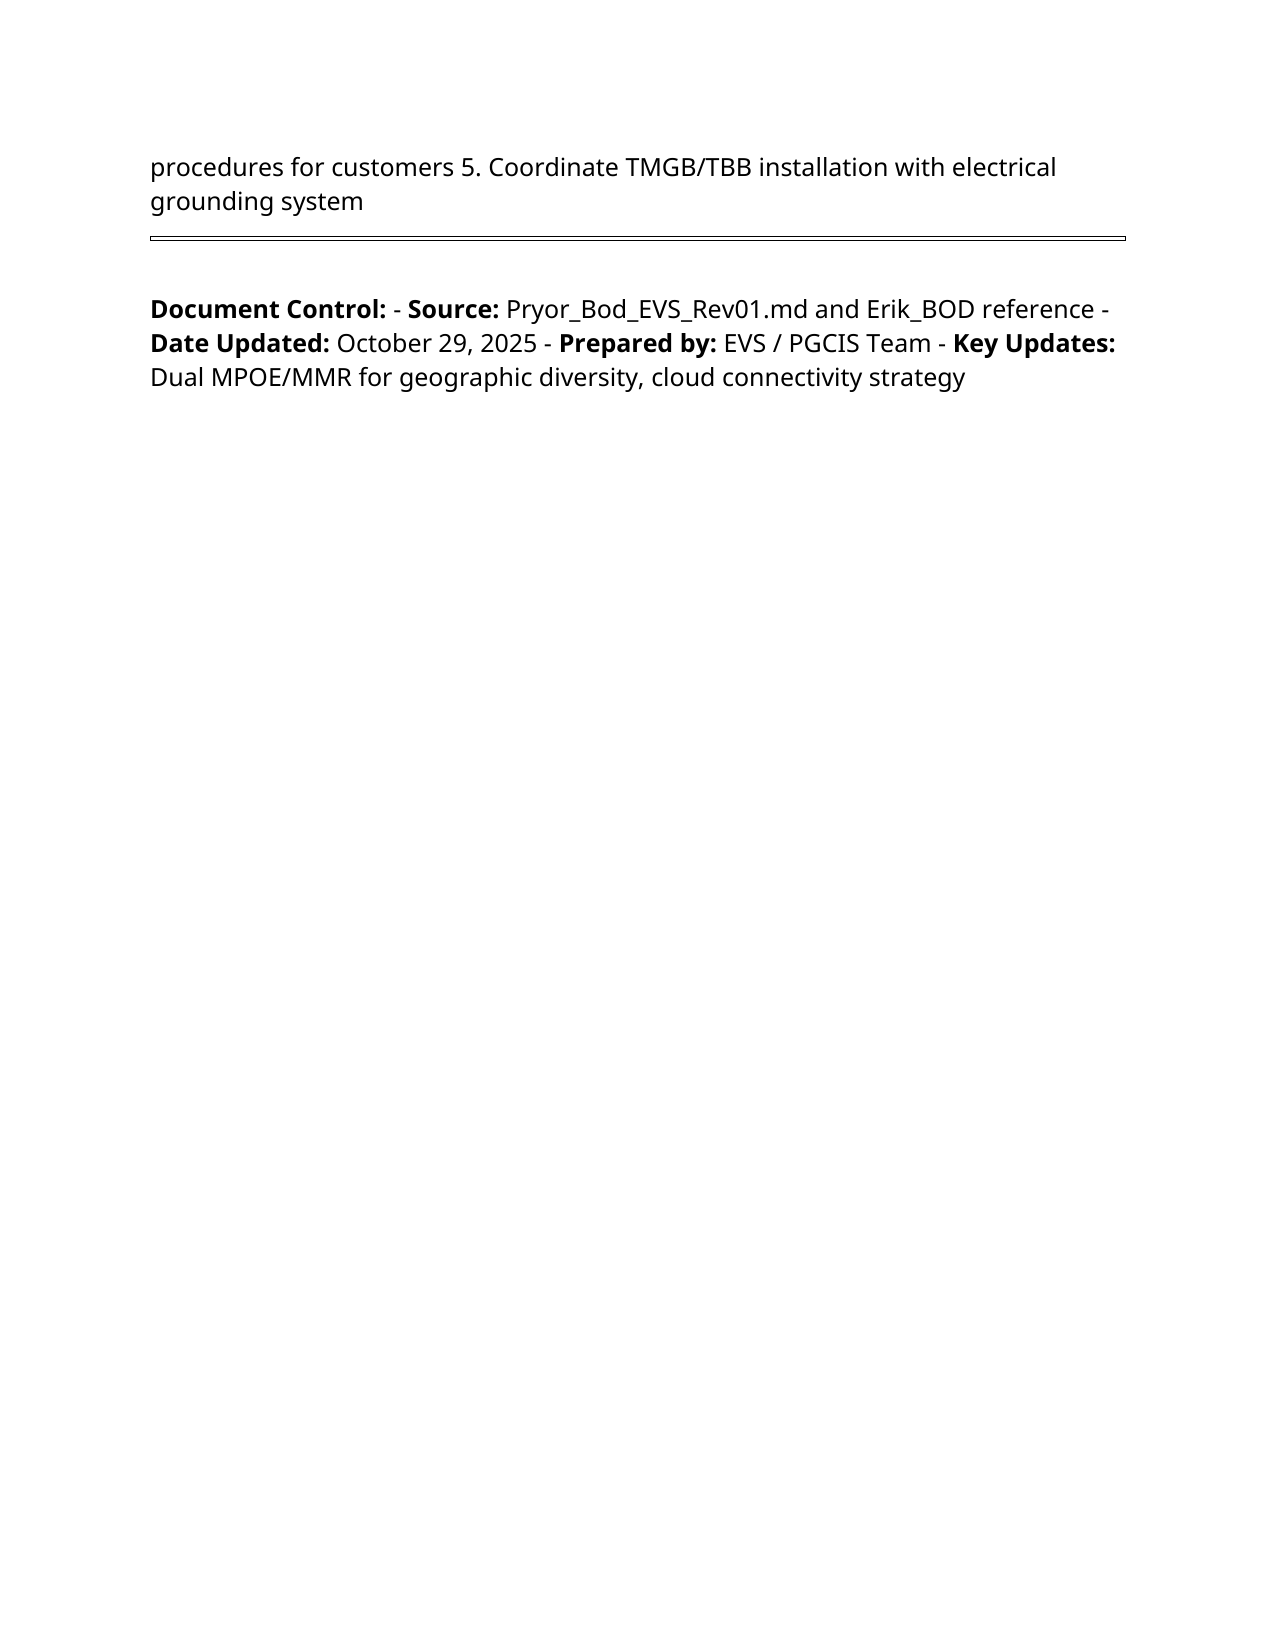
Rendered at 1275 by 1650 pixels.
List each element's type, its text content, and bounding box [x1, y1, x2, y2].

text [150, 150, 1125, 218]
text Document Control: - Source: Pryor_Bod_EVS_Rev01.md and Erik_BOD reference - Date Updated: October 29, 2025 - Prepared by: EVS / PGCIS Team - Key Updates: Dual MPOE/MMR for geographic diversity, cloud connectivity strategy [150, 292, 1125, 394]
